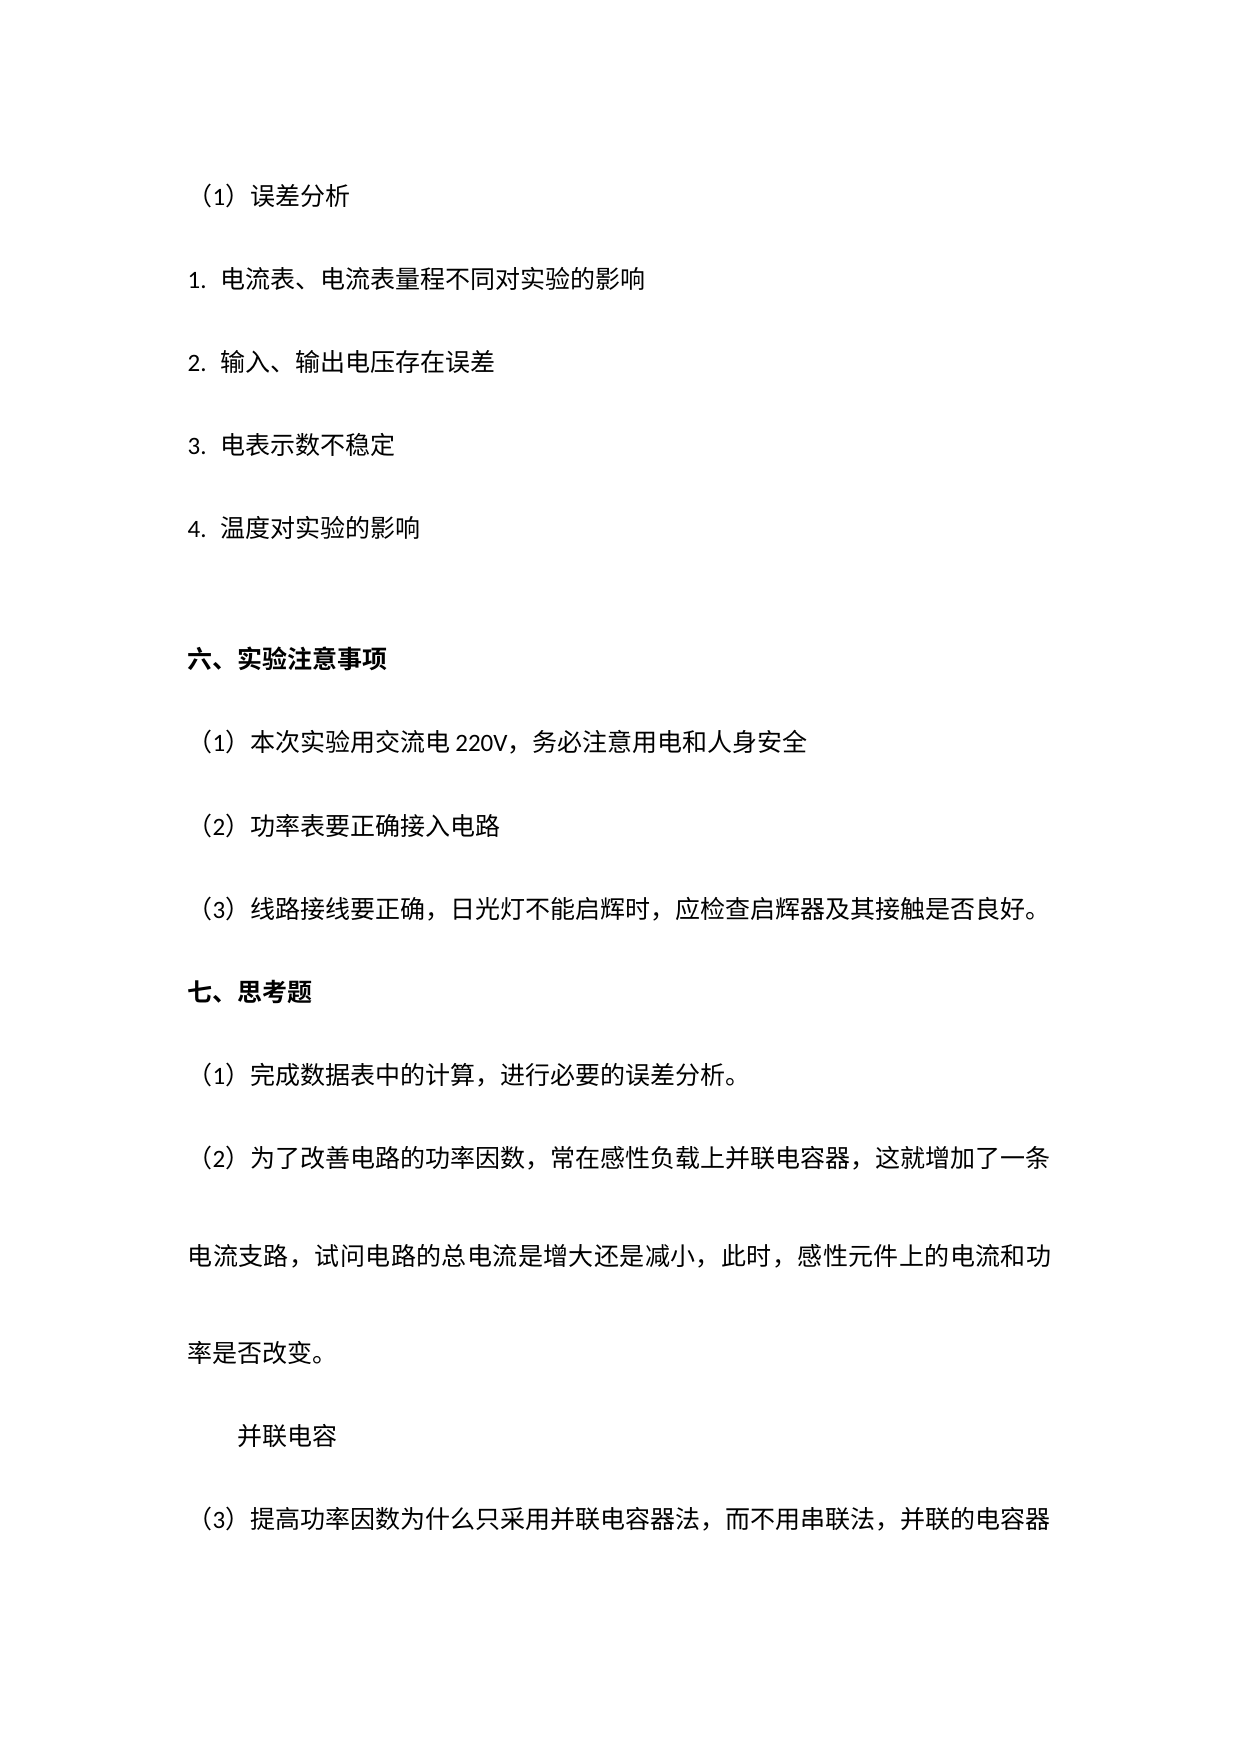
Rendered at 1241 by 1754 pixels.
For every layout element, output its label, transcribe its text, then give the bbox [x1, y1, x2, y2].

list 电流表、电流表量程不同对实验的影响 [187, 245, 1053, 310]
list 功率表要正确接入电路 [187, 792, 1053, 857]
list 实验注意事项 [187, 625, 1053, 690]
list 线路接线要正确，日光灯不能启辉时，应检查启辉器及其接触是否良好。 [187, 875, 1053, 940]
list 误差分析 [187, 162, 1053, 227]
list 输入、输出电压存在误差 [187, 328, 1053, 393]
list 本次实验用交流电220V，务必注意用电和人身安全 [187, 708, 1053, 773]
list 电表示数不稳定 [187, 411, 1053, 476]
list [187, 1485, 1053, 1550]
list 完成数据表中的计算，进行必要的误差分析。 [187, 1041, 1053, 1106]
list 思考题 [187, 958, 1053, 1023]
list 为了改善电路的功率因数，常在感性负载上并联电容器，这就增加了一条电流支路，试问电路的总电流是增大还是减小，此时，感性元件上的电流和功率是否改变。 [187, 1124, 1053, 1384]
list 并联电容 [187, 1402, 1053, 1467]
list 温度对实验的影响 [187, 494, 1053, 559]
